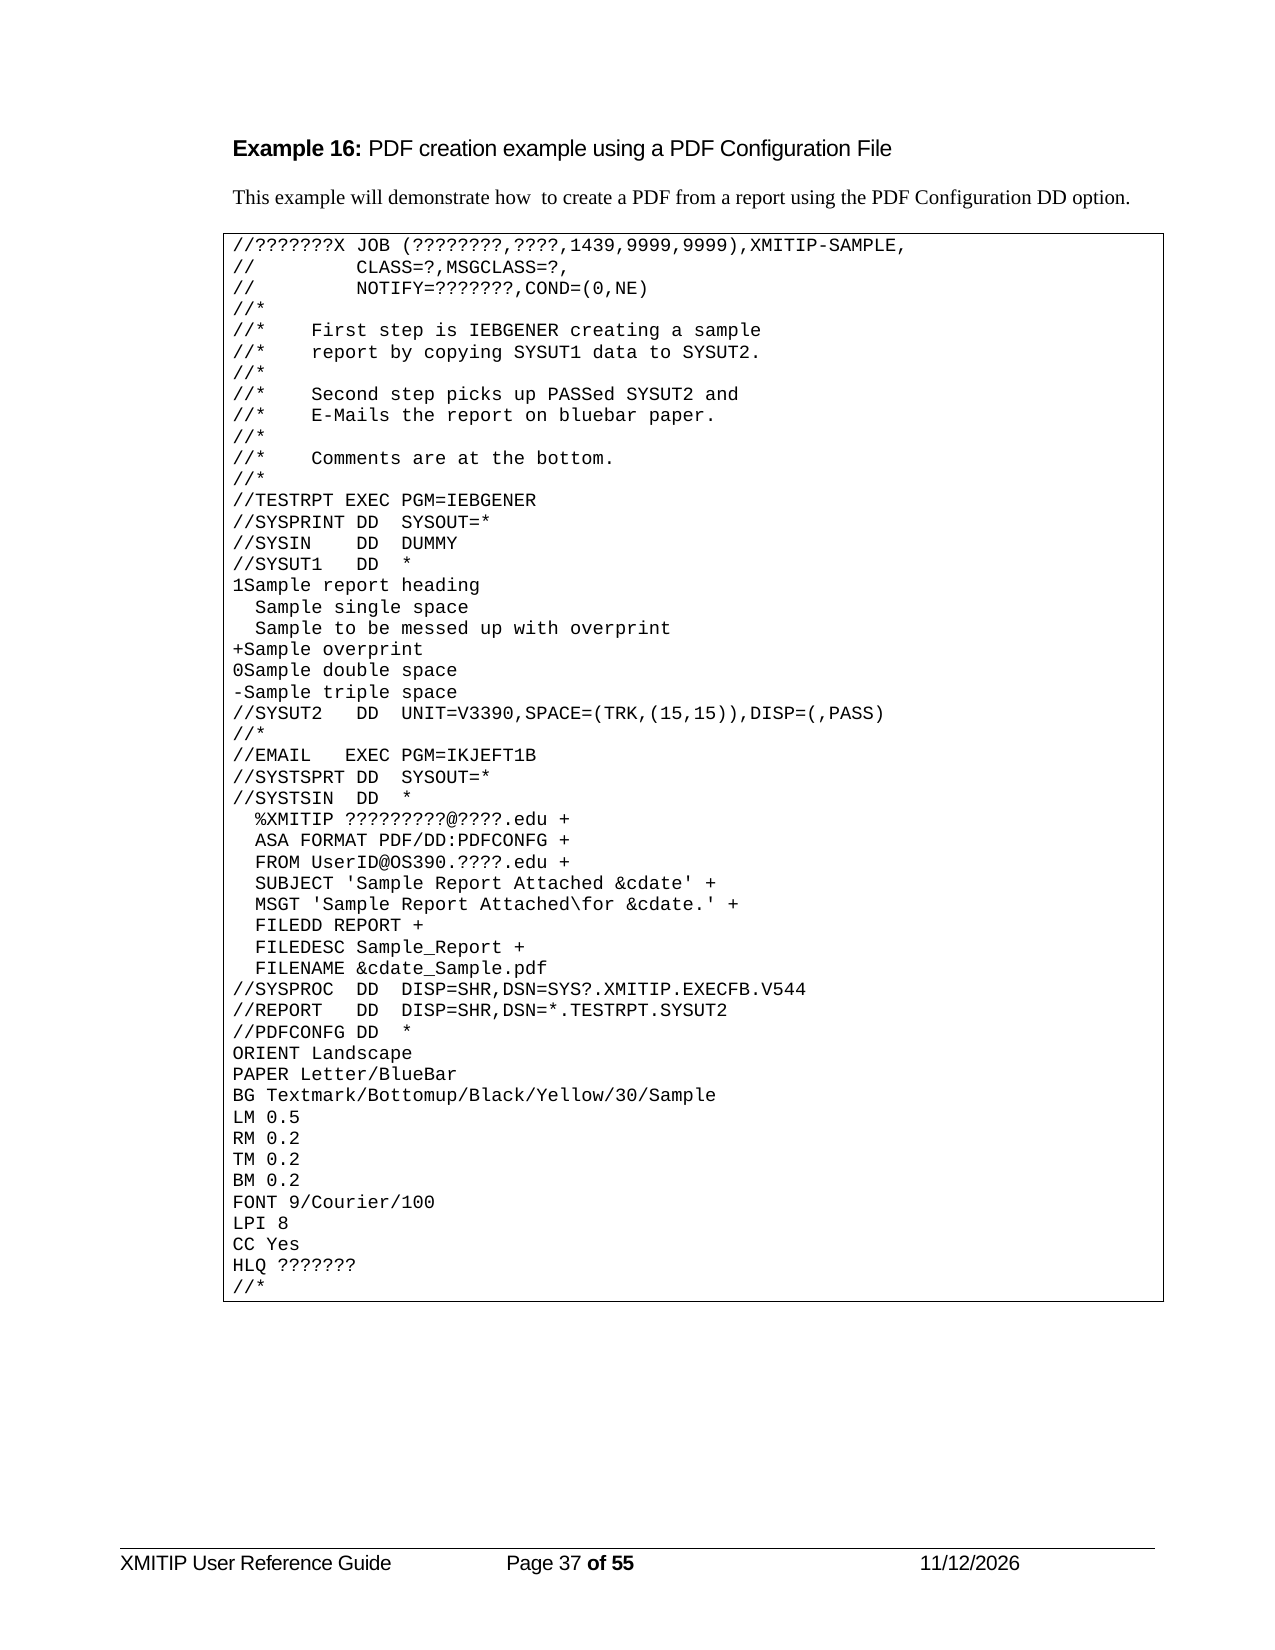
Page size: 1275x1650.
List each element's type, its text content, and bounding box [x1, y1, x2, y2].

text //* report by copying SYSUT1 data to SYSUT2. [224, 339, 1163, 361]
text This example will demonstrate how to create a PDF from a report using the PDF Configuration DD option. [232, 185, 1155, 209]
text //* First step is IEBGENER creating a sample [224, 318, 1163, 339]
text //* Comments are at the bottom. [224, 446, 1163, 467]
text FILENAME &cdate_Sample.pdf [224, 956, 1163, 977]
text FONT 9/Courier/100 [224, 1189, 1163, 1211]
text //SYSUT2 DD UNIT=V3390,SPACE=(TRK,(15,15)),DISP=(,PASS) [224, 701, 1163, 722]
text //EMAIL EXEC PGM=IKJEFT1B [224, 743, 1163, 764]
text BM 0.2 [224, 1168, 1163, 1189]
text SUBJECT 'Sample Report Attached &cdate' + [224, 871, 1163, 892]
text //TESTRPT EXEC PGM=IEBGENER [224, 488, 1163, 509]
text CC Yes [224, 1232, 1163, 1253]
text ASA FORMAT PDF/DD:PDFCONFG + [224, 828, 1163, 849]
text PAPER Letter/BlueBar [224, 1062, 1163, 1083]
text %XMITIP ?????????@????.edu + [224, 807, 1163, 828]
text FILEDD REPORT + [224, 913, 1163, 934]
text //???????X JOB (????????,????,1439,9999,9999),XMITIP-SAMPLE, [224, 234, 1163, 254]
text //SYSUT1 DD * [224, 552, 1163, 573]
text //* [224, 361, 1163, 382]
text 1Sample report heading [224, 573, 1163, 594]
text BG Textmark/Bottomup/Black/Yellow/30/Sample [224, 1083, 1163, 1104]
text +Sample overprint [224, 637, 1163, 658]
text //SYSTSIN DD * [224, 786, 1163, 807]
text //* [224, 297, 1163, 318]
text //SYSTSPRT DD SYSOUT=* [224, 764, 1163, 786]
subtitle Example 16: PDF creation example using a PDF Configuration File [232, 134, 1155, 161]
text //* [224, 467, 1163, 488]
text Sample to be messed up with overprint [224, 616, 1163, 637]
text TM 0.2 [224, 1147, 1163, 1168]
text //* [224, 722, 1163, 743]
text HLQ ??????? [224, 1253, 1163, 1274]
text //SYSIN DD DUMMY [224, 531, 1163, 552]
text //* E-Mails the report on bluebar paper. [224, 403, 1163, 424]
text //* Second step picks up PASSed SYSUT2 and [224, 382, 1163, 403]
text //SYSPROC DD DISP=SHR,DSN=SYS?.XMITIP.EXECFB.V544 [224, 977, 1163, 998]
text LPI 8 [224, 1211, 1163, 1232]
text FILEDESC Sample_Report + [224, 934, 1163, 956]
text //SYSPRINT DD SYSOUT=* [224, 509, 1163, 531]
text LM 0.5 [224, 1104, 1163, 1129]
text //PDFCONFG DD * [224, 1019, 1163, 1041]
text FROM UserID@OS390.????.edu + [224, 849, 1163, 871]
text ORIENT Landscape [224, 1041, 1163, 1062]
text 0Sample double space [224, 658, 1163, 679]
text MSGT 'Sample Report Attached\for &cdate.' + [224, 892, 1163, 913]
text //* [224, 424, 1163, 446]
text // CLASS=?,MSGCLASS=?, [224, 254, 1163, 276]
text //REPORT DD DISP=SHR,DSN=*.TESTRPT.SYSUT2 [224, 998, 1163, 1019]
text Sample single space [224, 594, 1163, 616]
text // NOTIFY=???????,COND=(0,NE) [224, 276, 1163, 297]
text //* [224, 1274, 1163, 1301]
text -Sample triple space [224, 679, 1163, 701]
